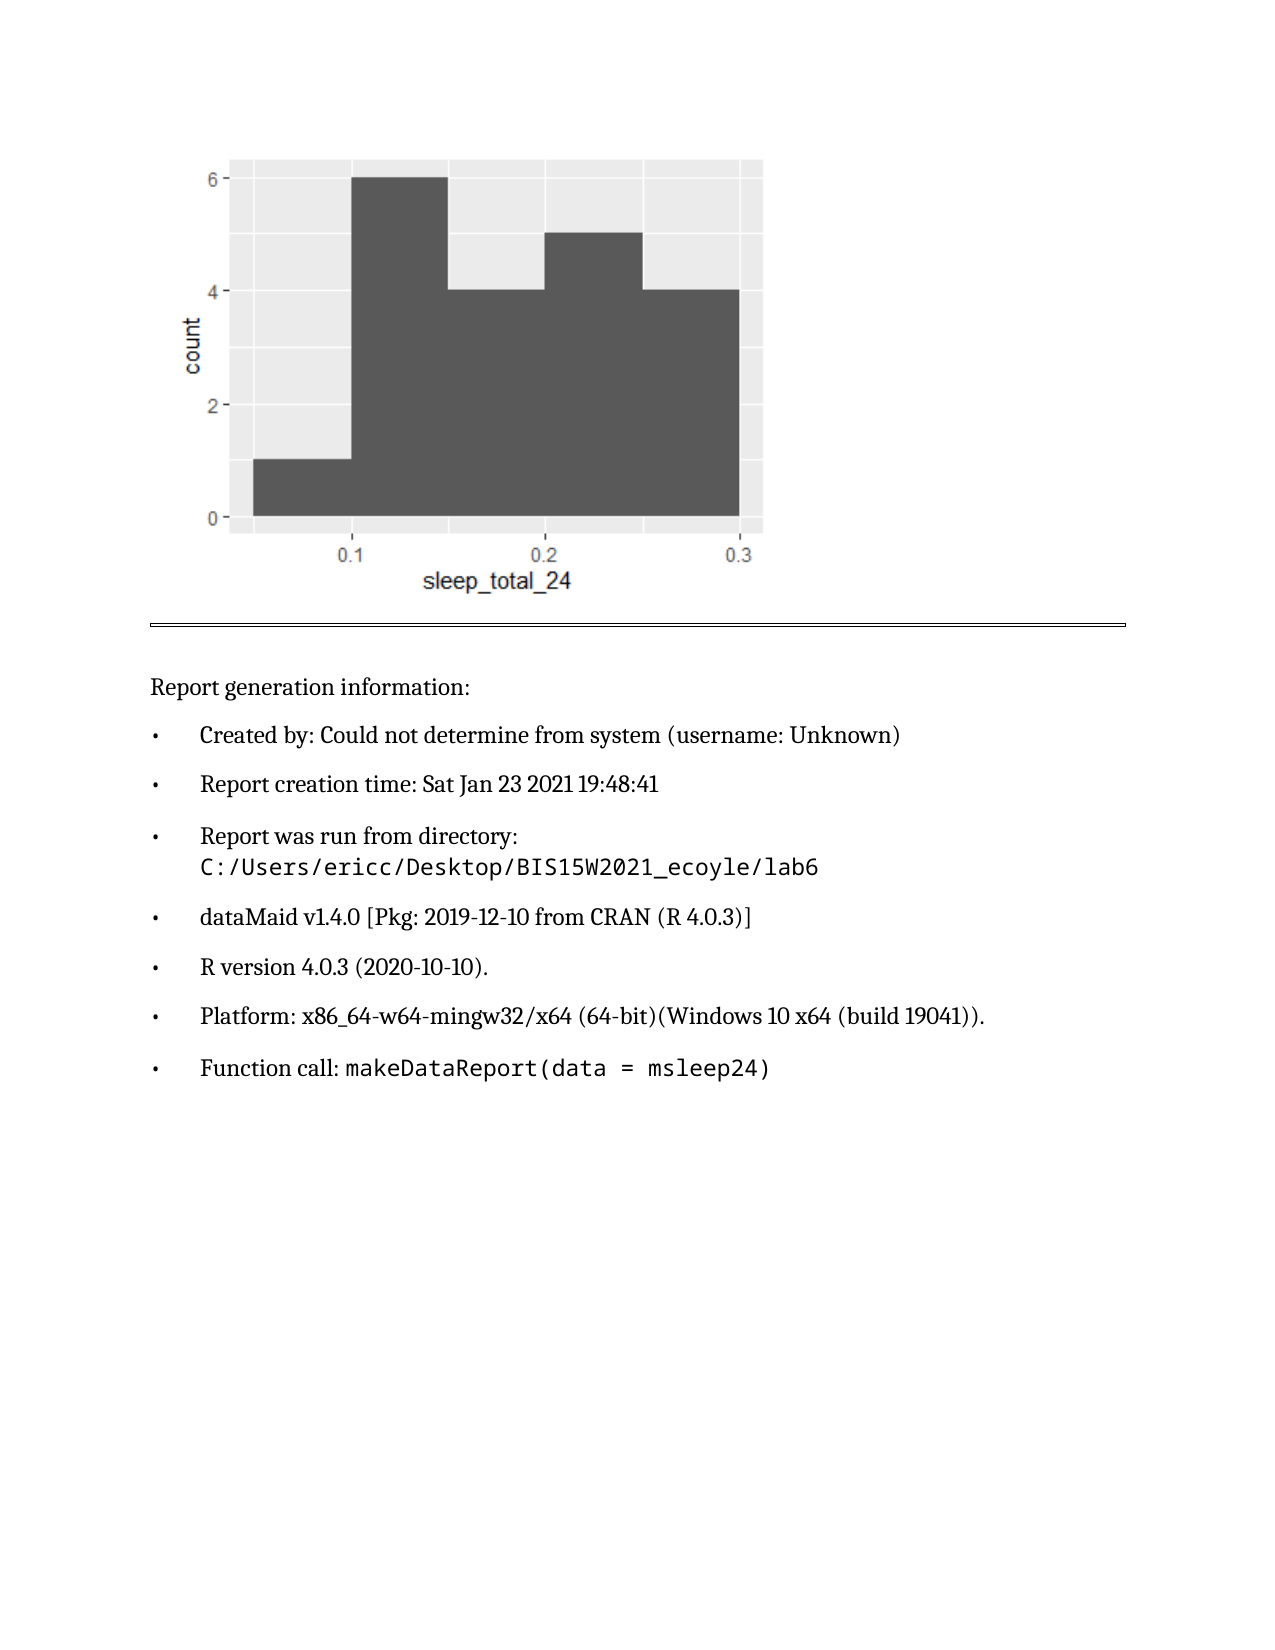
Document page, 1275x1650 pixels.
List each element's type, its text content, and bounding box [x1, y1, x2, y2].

list Platform: x86_64-w64-mingw32/x64 (64-bit)(Windows 10 x64 (build 19041)). [150, 1002, 1125, 1031]
list Report creation time: Sat Jan 23 2021 19:48:41 [150, 770, 1125, 799]
list dataMaid v1.4.0 [Pkg: 2019-12-10 from CRAN (R 4.0.3)] [150, 903, 1125, 932]
list Created by: Could not determine from system (username: Unknown) [150, 721, 1125, 749]
list R version 4.0.3 (2020-10-10). [150, 953, 1125, 981]
picture [168, 150, 776, 605]
list Report was run from directory: C:/Users/ericc/Desktop/BIS15W2021_ecoyle/lab6 [150, 820, 1125, 882]
list Function call: makeDataReport(data = msleep24) [150, 1052, 1125, 1083]
text Report generation information: [150, 673, 1125, 702]
